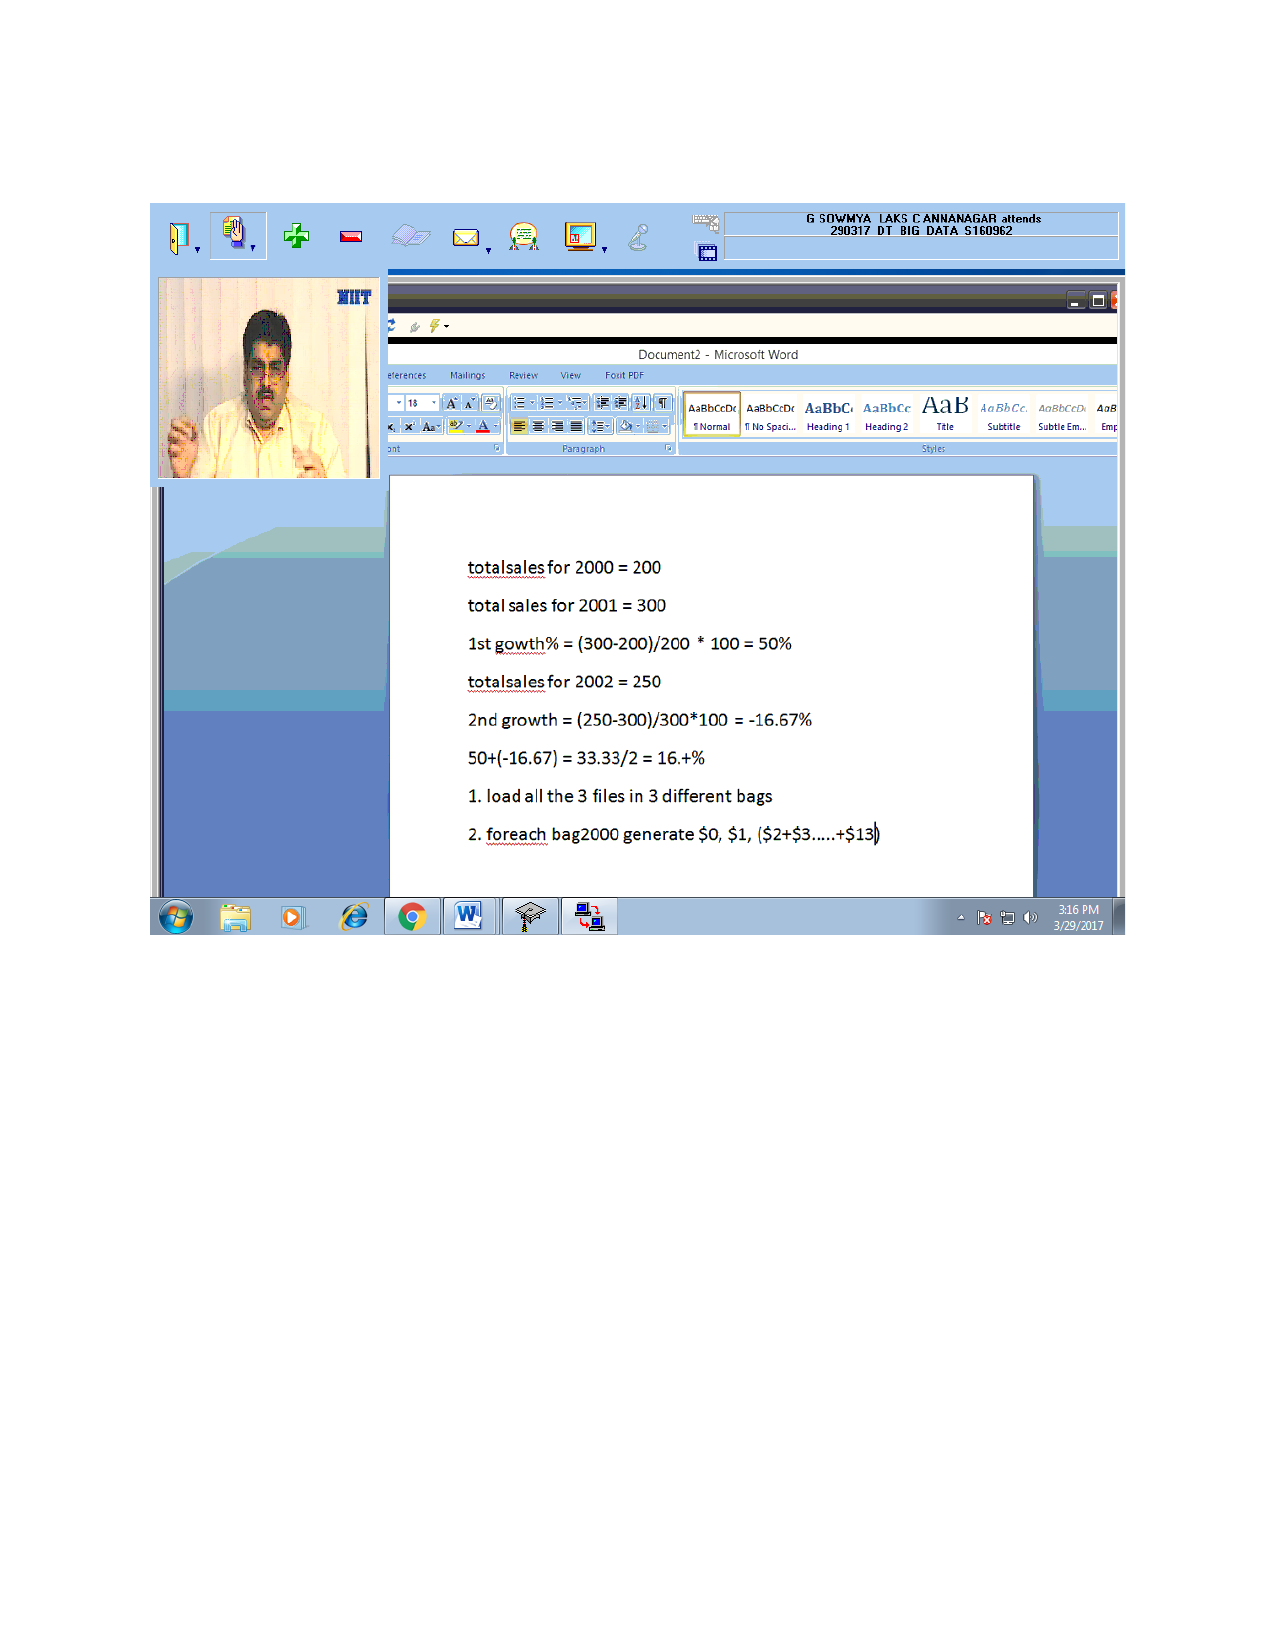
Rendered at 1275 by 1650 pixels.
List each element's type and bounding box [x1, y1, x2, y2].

picture [150, 203, 1125, 935]
